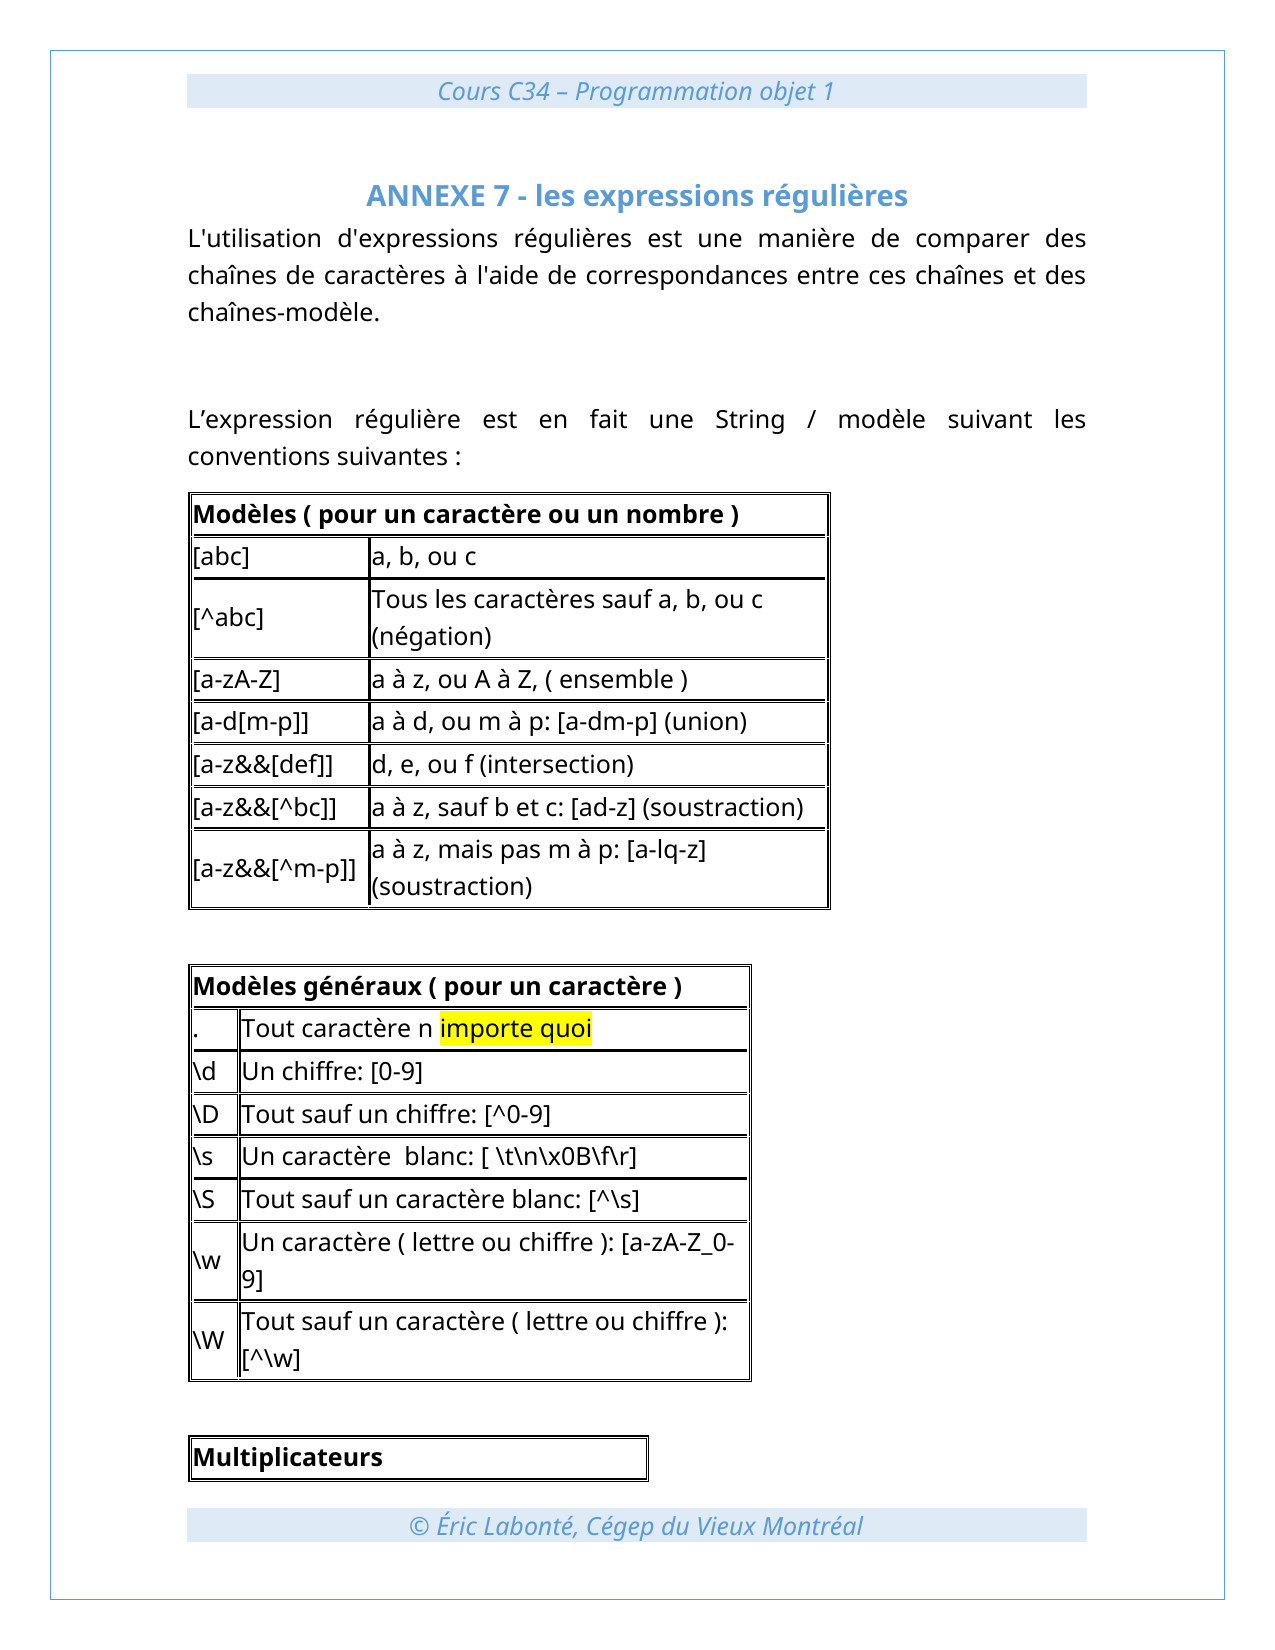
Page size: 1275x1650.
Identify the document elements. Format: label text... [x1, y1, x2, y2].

table_cell [abc] [192, 534, 368, 577]
table_cell . [192, 1006, 237, 1049]
table_header Modèles ( pour un caractère ou un nombre ) [192, 495, 827, 534]
text L'utilisation d'expressions régulières est une manière de comparer des chaînes de caractères à l'aide de correspondances entre ces chaînes et des chaînes-modèle. [187, 221, 1087, 328]
table_cell [a-z&&[^bc]] [192, 785, 368, 827]
table_header Multiplicateurs [192, 1439, 646, 1478]
title ANNEXE 7 - les expressions régulières [187, 175, 1087, 215]
table_cell d, e, ou f (intersection) [369, 742, 829, 784]
table_cell \s [192, 1134, 237, 1177]
table_cell [a-zA-Z] [192, 656, 368, 699]
table_cell \W [192, 1299, 239, 1379]
table_cell \d [192, 1049, 237, 1092]
table_cell Tout sauf un caractère ( lettre ou chiffre ): [^\w] [239, 1299, 749, 1379]
table_cell [a-d[m-p]] [192, 699, 368, 742]
table_cell a à z, ou A à Z, ( ensemble ) [371, 656, 828, 699]
table_cell [^abc] [192, 577, 368, 656]
table_cell a à d, ou m à p: [a-dm-p] (union) [371, 699, 828, 742]
table_cell Tout sauf un chiffre: [^0-9] [239, 1092, 750, 1134]
table_cell Tout caractère n importe quoi [241, 1006, 749, 1049]
text L’expression régulière est en fait une String / modèle suivant les conventions suivantes : [187, 401, 1087, 472]
table_cell \w [190, 1220, 239, 1299]
table_header Modèles généraux ( pour un caractère ) [192, 967, 749, 1006]
table_cell Un chiffre: [0-9] [241, 1049, 749, 1092]
table_cell Un caractère blanc: [ \t\n\x0B\f\r] [241, 1134, 749, 1177]
table_cell Un caractère ( lettre ou chiffre ): [a-zA-Z_0-9] [239, 1220, 750, 1299]
table_cell [a-z&&[def]] [190, 742, 369, 784]
table_cell \S [192, 1177, 237, 1220]
table_cell a à z, mais pas m à p: [a-lq-z] (soustraction) [369, 827, 828, 907]
table_cell Tous les caractères sauf a, b, ou c (négation) [371, 577, 827, 656]
table_cell \D [190, 1092, 239, 1134]
table_cell a à z, sauf b et c: [ad-z] (soustraction) [371, 785, 828, 827]
table_cell Tout sauf un caractère blanc: [^\s] [241, 1177, 749, 1220]
table_cell a, b, ou c [371, 534, 828, 577]
table_cell [a-z&&[^m-p]] [192, 827, 369, 907]
